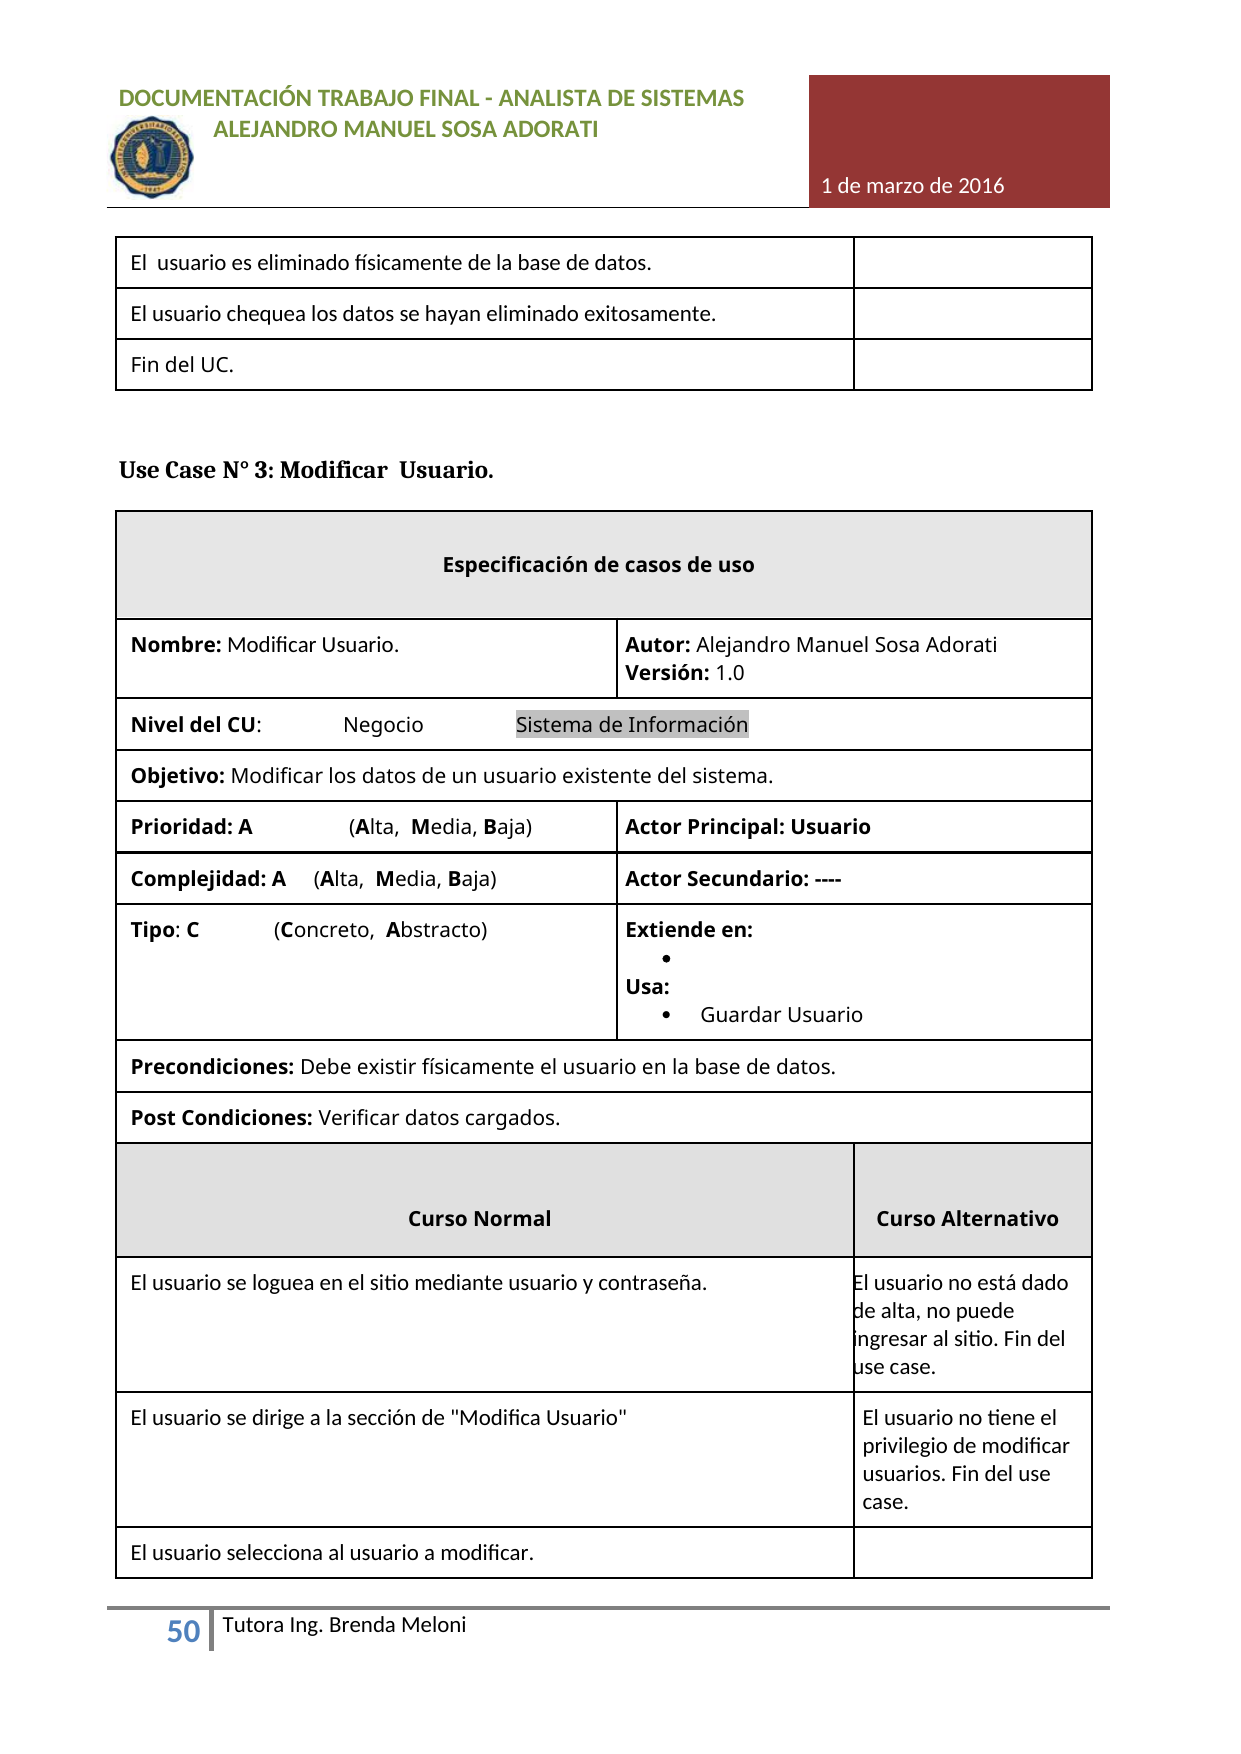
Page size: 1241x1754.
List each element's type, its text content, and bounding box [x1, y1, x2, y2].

table_cell El usuario chequea los datos se hayan eliminado exitosamente. [117, 289, 853, 338]
table_cell El usuario selecciona al usuario a modificar. [117, 1528, 853, 1577]
text Use Case N° 3: Modificar Usuario. [118, 456, 1122, 485]
table_header Especificación de casos de uso [117, 512, 1091, 617]
table_cell El usuario no está dado de alta, no puede ingresar al sitio. Fin del use case. [855, 1258, 1091, 1391]
table_cell Fin del UC. [117, 340, 853, 389]
table_cell Actor Principal: Usuario [618, 802, 1091, 851]
table_cell [855, 289, 1091, 338]
picture [106, 115, 195, 200]
table_cell Precondiciones: Debe existir físicamente el usuario en la base de datos. [117, 1041, 1091, 1091]
table_cell El usuario se loguea en el sitio mediante usuario y contraseña. [117, 1258, 853, 1391]
table_cell El usuario no tiene el privilegio de modificar usuarios. Fin del use case. [855, 1393, 1091, 1526]
table_cell Curso Normal [117, 1144, 853, 1256]
table_cell El usuario se dirige a la sección de "Modifica Usuario" [117, 1393, 853, 1526]
table_cell Objetivo: Modificar los datos de un usuario existente del sistema. [117, 751, 1091, 800]
table_cell Nivel del CU: Negocio Sistema de Información [117, 699, 1091, 749]
table_cell Autor: Alejandro Manuel Sosa Adorati Versión: 1.0 [618, 620, 1091, 697]
table_cell Nombre: Modificar Usuario. [117, 620, 616, 697]
table_cell Actor Secundario: ---- [618, 854, 1091, 903]
table_cell Tipo: C (Concreto, Abstracto) [117, 905, 616, 1039]
table_cell Curso Alternativo [855, 1144, 1091, 1256]
table_cell El usuario es eliminado físicamente de la base de datos. [117, 238, 853, 287]
table_cell [855, 1528, 1091, 1577]
table_cell Post Condiciones: Verificar datos cargados. [117, 1093, 1091, 1142]
table_cell Extiende en: Usa: Guardar Usuario [618, 905, 1091, 1039]
table_cell Prioridad: A (Alta, Media, Baja) [117, 802, 616, 851]
table_cell [855, 340, 1091, 389]
table_cell [855, 238, 1091, 287]
table_cell Complejidad: A (Alta, Media, Baja) [117, 854, 616, 903]
